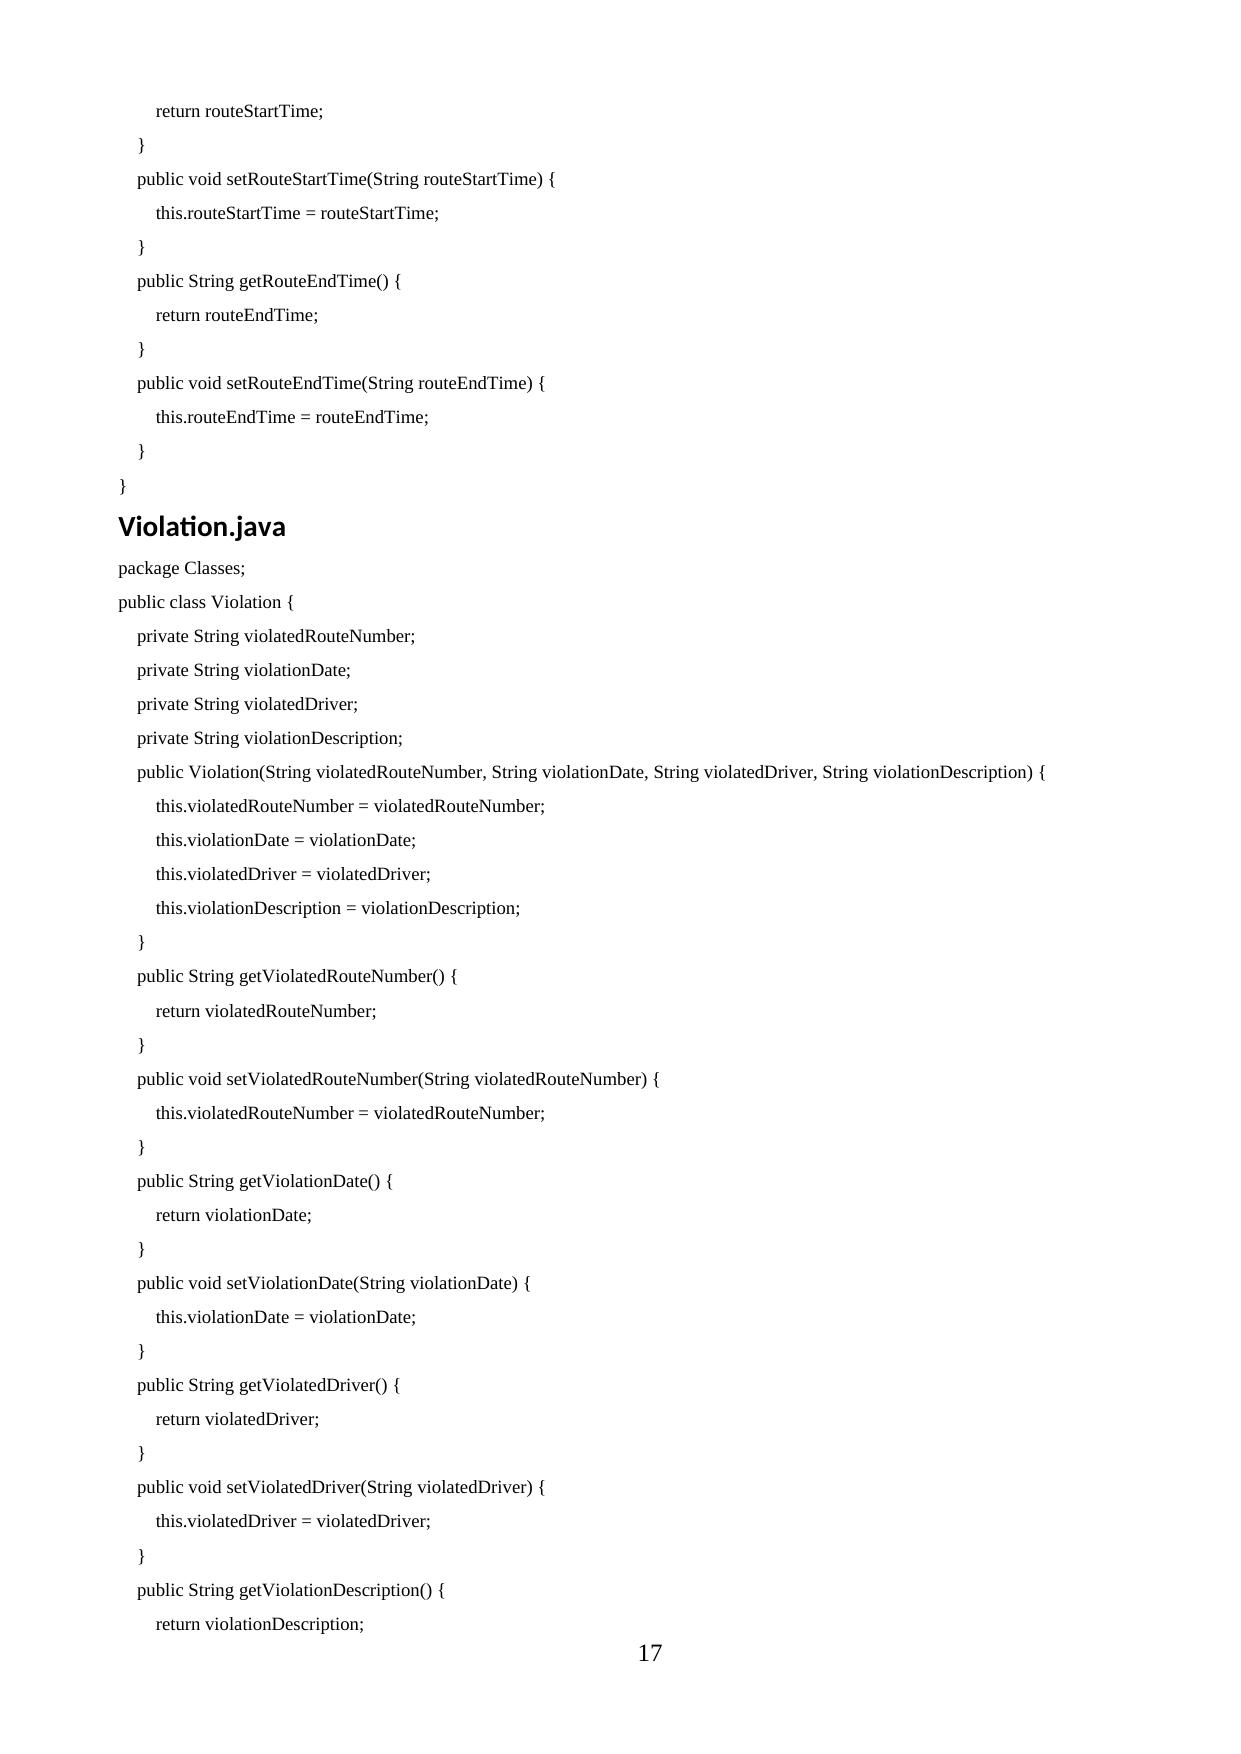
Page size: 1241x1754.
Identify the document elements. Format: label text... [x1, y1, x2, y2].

text return violationDescription; [118, 1613, 1181, 1634]
text } [118, 474, 1181, 496]
text public String getRouteEndTime() { [118, 270, 1181, 292]
text Violation.java [118, 508, 1181, 544]
text public void setRouteStartTime(String routeStartTime) { [118, 168, 1181, 189]
text } [118, 1340, 1181, 1362]
text public String getViolatedRouteNumber() { [118, 965, 1181, 987]
text this.violatedDriver = violatedDriver; [118, 863, 1181, 885]
text return violatedDriver; [118, 1408, 1181, 1430]
text } [118, 1238, 1181, 1259]
text } [118, 134, 1181, 155]
text public void setViolatedRouteNumber(String violatedRouteNumber) { [118, 1068, 1181, 1089]
text private String violationDate; [118, 659, 1181, 680]
text } [118, 338, 1181, 360]
text } [118, 1442, 1181, 1464]
text public Violation(String violatedRouteNumber, String violationDate, String violatedDriver, String violationDescription) { [118, 761, 1181, 783]
text public void setViolationDate(String violationDate) { [118, 1272, 1181, 1293]
text public String getViolationDate() { [118, 1170, 1181, 1191]
text package Classes; [118, 557, 1181, 578]
text } [118, 1033, 1181, 1055]
text this.violationDescription = violationDescription; [118, 897, 1181, 919]
text public String getViolationDescription() { [118, 1578, 1181, 1600]
text } [118, 236, 1181, 258]
text private String violationDescription; [118, 727, 1181, 748]
text public String getViolatedDriver() { [118, 1374, 1181, 1396]
text return violationDate; [118, 1204, 1181, 1225]
text private String violatedRouteNumber; [118, 625, 1181, 646]
text this.routeEndTime = routeEndTime; [118, 406, 1181, 428]
text public class Violation { [118, 591, 1181, 612]
text } [118, 1544, 1181, 1566]
text this.violationDate = violationDate; [118, 1306, 1181, 1328]
text public void setRouteEndTime(String routeEndTime) { [118, 372, 1181, 394]
text this.violatedDriver = violatedDriver; [118, 1510, 1181, 1532]
text return routeEndTime; [118, 304, 1181, 326]
text public void setViolatedDriver(String violatedDriver) { [118, 1476, 1181, 1498]
text } [118, 1136, 1181, 1157]
text private String violatedDriver; [118, 693, 1181, 714]
text this.violationDate = violationDate; [118, 829, 1181, 851]
text } [118, 440, 1181, 462]
text return routeStartTime; [118, 100, 1181, 121]
text this.violatedRouteNumber = violatedRouteNumber; [118, 795, 1181, 817]
text return violatedRouteNumber; [118, 999, 1181, 1021]
text this.violatedRouteNumber = violatedRouteNumber; [118, 1102, 1181, 1123]
text } [118, 931, 1181, 953]
text this.routeStartTime = routeStartTime; [118, 202, 1181, 223]
